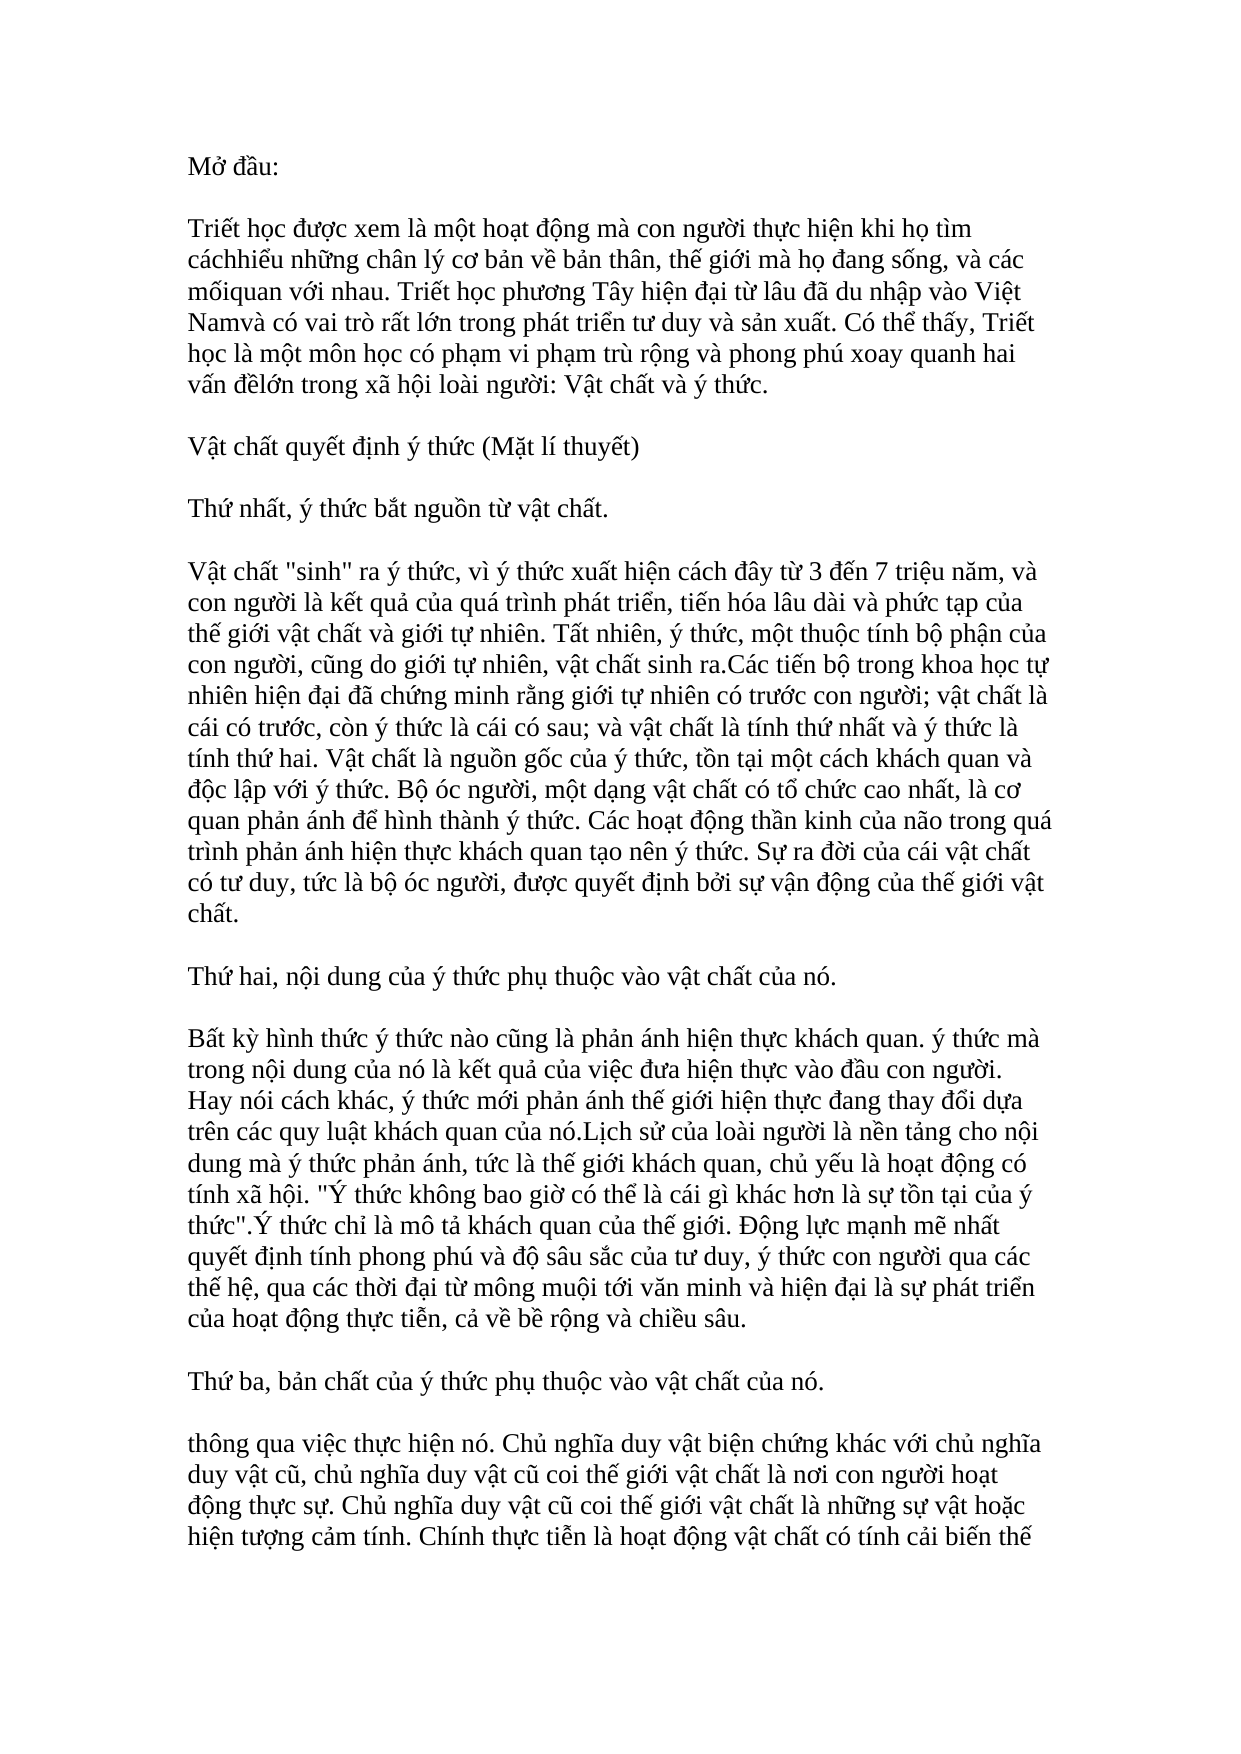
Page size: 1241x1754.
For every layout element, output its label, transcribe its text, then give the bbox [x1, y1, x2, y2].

text Thứ nhất, ý thức bắt nguồn từ vật chất. [187, 493, 1053, 524]
text Thứ ba, bản chất của ý thức phụ thuộc vào vật chất của nó. [187, 1365, 1053, 1396]
text Vật chất "sinh" ra ý thức, vì ý thức xuất hiện cách đây từ 3 đến 7 triệu năm, và con người là kết quả của quá trình phát triển, tiến hóa lâu dài và phức tạp của thế giới vật chất và giới tự nhiên. Tất nhiên, ý thức, một thuộc tính bộ phận của con người, cũng do giới tự nhiên, vật chất sinh ra.Các tiến bộ trong khoa học tự nhiên hiện đại đã chứng minh rằng giới tự nhiên có trước con người; vật chất là cái có trước, còn ý thức là cái có sau; và vật chất là tính thứ nhất và ý thức là tính thứ hai. Vật chất là nguồn gốc của ý thức, tồn tại một cách khách quan và độc lập với ý thức. Bộ óc người, một dạng vật chất có tổ chức cao nhất, là cơ quan phản ánh để hình thành ý thức. Các hoạt động thần kinh của não trong quá trình phản ánh hiện thực khách quan tạo nên ý thức. Sự ra đời của cái vật chất có tư duy, tức là bộ óc người, được quyết định bởi sự vận động của thế giới vật chất. [187, 555, 1053, 929]
text Triết học được xem là một hoạt động mà con người thực hiện khi họ tìm cáchhiểu những chân lý cơ bản về bản thân, thế giới mà họ đang sống, và các mốiquan với nhau. Triết học phương Tây hiện đại từ lâu đã du nhập vào Việt Namvà có vai trò rất lớn trong phát triển tư duy và sản xuất. Có thể thấy, Triết học là một môn học có phạm vi phạm trù rộng và phong phú xoay quanh hai vấn đềlớn trong xã hội loài người: Vật chất và ý thức. [187, 212, 1053, 399]
text Mở đầu: [187, 150, 1053, 181]
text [187, 1427, 1053, 1552]
text Vật chất quyết định ý thức (Mặt lí thuyết) [187, 430, 1053, 461]
text Bất kỳ hình thức ý thức nào cũng là phản ánh hiện thực khách quan. ý thức mà trong nội dung của nó là kết quả của việc đưa hiện thực vào đầu con người. Hay nói cách khác, ý thức mới phản ánh thế giới hiện thực đang thay đổi dựa trên các quy luật khách quan của nó.Lịch sử của loài người là nền tảng cho nội dung mà ý thức phản ánh, tức là thế giới khách quan, chủ yếu là hoạt động có tính xã hội. "Ý thức không bao giờ có thể là cái gì khác hơn là sự tồn tại của ý thức".Ý thức chỉ là mô tả khách quan của thế giới. Động lực mạnh mẽ nhất quyết định tính phong phú và độ sâu sắc của tư duy, ý thức con người qua các thế hệ, qua các thời đại từ mông muội tới văn minh và hiện đại là sự phát triển của hoạt động thực tiễn, cả về bề rộng và chiều sâu. [187, 1022, 1053, 1333]
text Thứ hai, nội dung của ý thức phụ thuộc vào vật chất của nó. [187, 960, 1053, 991]
